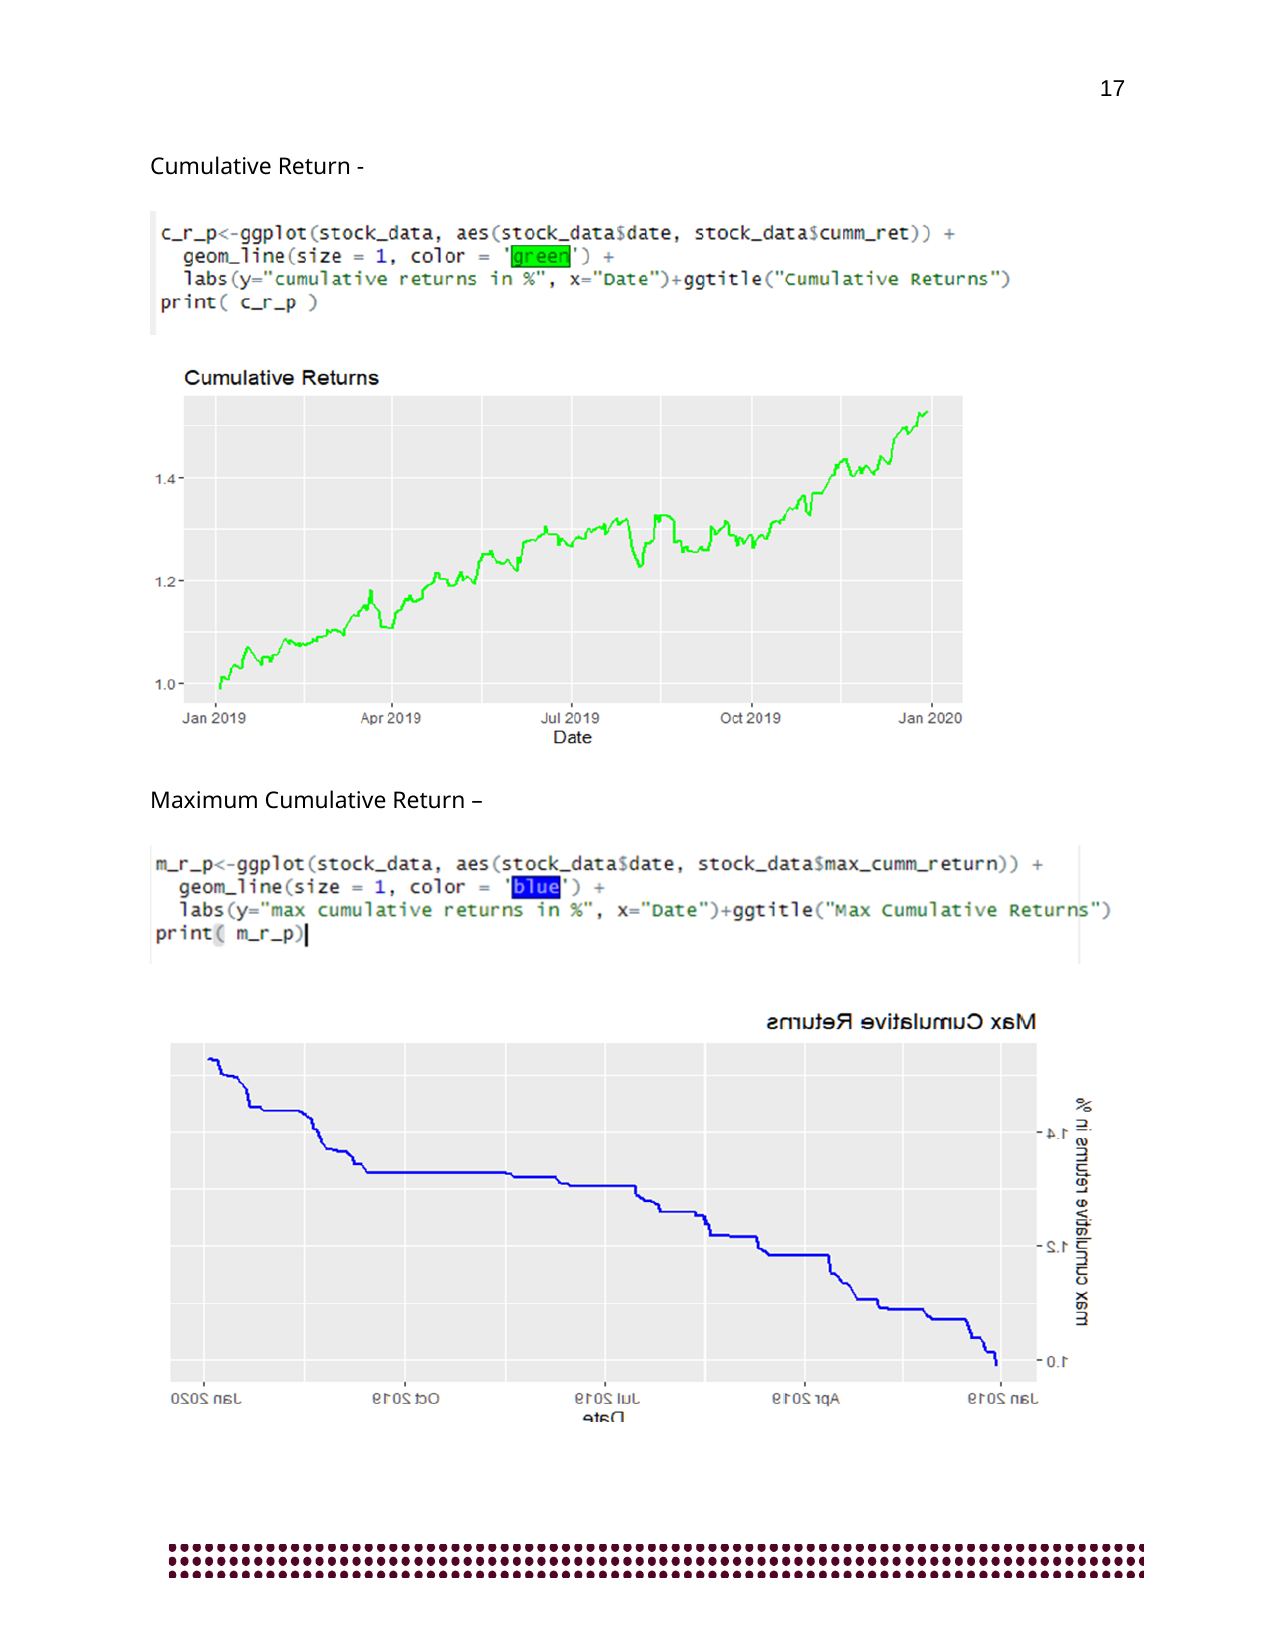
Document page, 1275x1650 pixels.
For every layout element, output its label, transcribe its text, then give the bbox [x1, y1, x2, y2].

picture [150, 845, 1125, 964]
picture [150, 211, 1028, 335]
picture [168, 1544, 1144, 1578]
picture [150, 992, 1102, 1422]
text Maximum Cumulative Return – [150, 784, 1125, 815]
picture [150, 363, 972, 756]
text Cumulative Return - [150, 150, 1125, 181]
